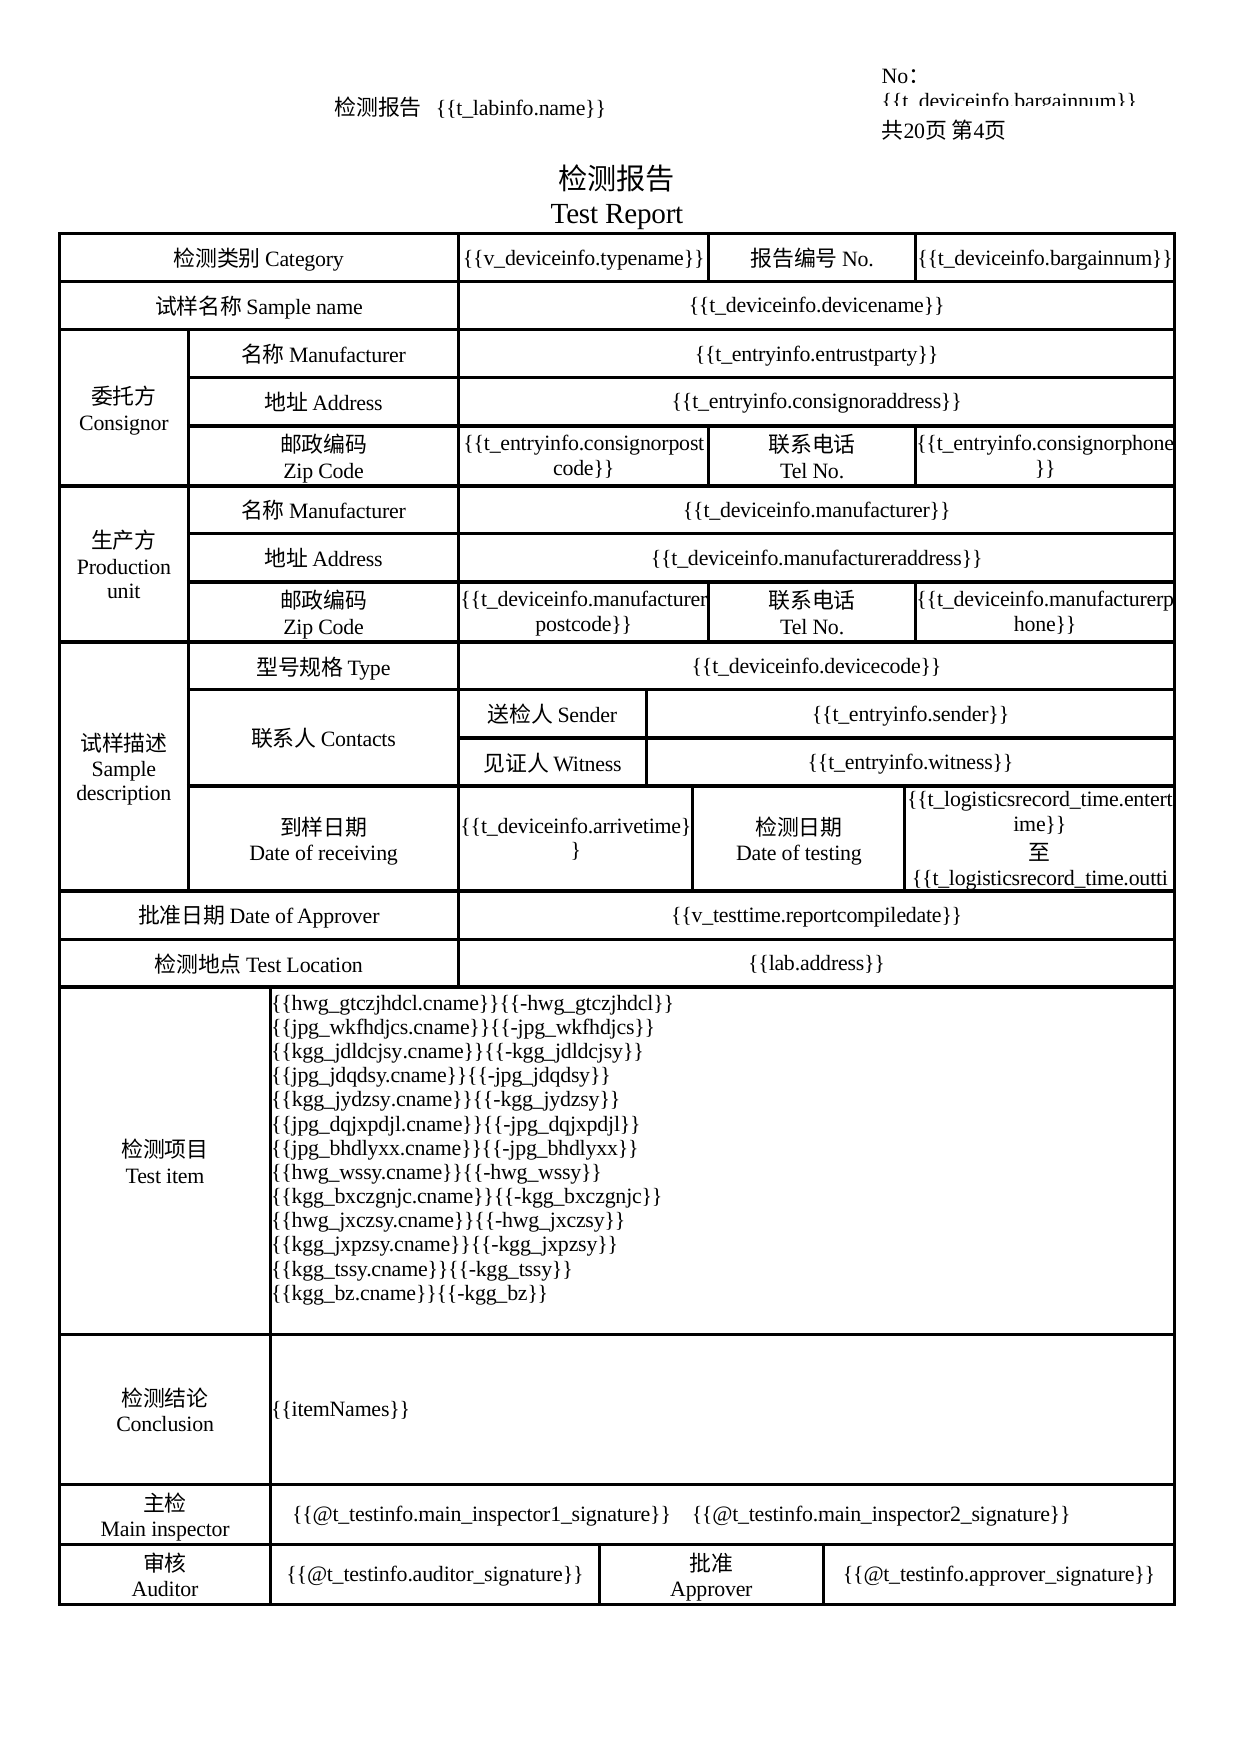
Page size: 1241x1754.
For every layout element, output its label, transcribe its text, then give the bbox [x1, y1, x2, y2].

table_cell {{@t_testinfo.main_inspector1_signature}} {{@t_testinfo.main_inspector2_signature}} [272, 1486, 1173, 1543]
table_cell {{itemNames}} [272, 1336, 1173, 1483]
table_cell {{t_deviceinfo.manufactureraddress}} [460, 535, 1173, 580]
table_cell 到样日期 Date of receiving [190, 788, 457, 889]
table_cell 联系人Contacts [190, 691, 457, 784]
table_cell {{@t_testinfo.auditor_signature}} [272, 1546, 598, 1603]
table_cell 审核 Auditor [61, 1546, 269, 1603]
table_cell 邮政编码 Zip Code [190, 428, 457, 484]
table_cell 联系电话 Tel No. [710, 428, 914, 484]
table_cell {{t_entryinfo.sender}} [648, 691, 1173, 736]
table_cell {{t_deviceinfo.manufacturerphone}} [917, 584, 1173, 640]
table_cell 见证人Witness [460, 740, 645, 784]
table_cell 型号规格Type [190, 644, 457, 688]
table_cell {{hwg_gtczjhdcl.cname}}{{-hwg_gtczjhdcl}} {{jpg_wkfhdjcs.cname}}{{-jpg_wkfhdjcs}} {{kgg_jdldcjsy.cname}}{{-kgg_jdldcjsy}} {{jpg_jdqdsy.cname}}{{-jpg_jdqdsy}} {{kgg_jydzsy.cname}}{{-kgg_jydzsy}} {{jpg_dqjxpdjl.cname}}{{-jpg_dqjxpdjl}} {{jpg_bhdlyxx.cname}}{{-jpg_bhdlyxx}} {{hwg_wssy.cname}}{{-hwg_wssy}} {{kgg_bxczgnjc.cname}}{{-kgg_bxczgnjc}} {{hwg_jxczsy.cname}}{{-hwg_jxczsy}} {{kgg_jxpzsy.cname}}{{-kgg_jxpzsy}} {{kgg_tssy.cname}}{{-kgg_tssy}} {{kgg_bz.cname}}{{-kgg_bz}} [272, 989, 1173, 1333]
table_cell {{t_deviceinfo.bargainnum}} [917, 235, 1173, 280]
table_cell 生产方 Production unit [61, 488, 187, 640]
table_cell 联系电话 Tel No. [710, 584, 914, 640]
table_cell 检测类别Category [61, 235, 457, 280]
table_header 检测报告 [59, 157, 1174, 195]
table_cell {{@t_testinfo.approver_signature}} [825, 1546, 1173, 1603]
table_cell 检测日期 Date of testing [694, 788, 903, 889]
table_cell 检测结论 Conclusion [61, 1336, 269, 1483]
table_cell 送检人Sender [460, 691, 645, 736]
table_cell {{t_entryinfo.entrustparty}} [460, 331, 1173, 376]
table_cell 试样描述 Sample description [61, 644, 187, 889]
table_cell {{t_logisticsrecord_time.entertime}} 至 {{t_logisticsrecord_time.outtime}} [906, 788, 1173, 889]
table_cell {{t_deviceinfo.devicecode}} [460, 644, 1173, 688]
table_cell {{t_deviceinfo.arrivetime}} [460, 788, 691, 889]
table_cell {{t_entryinfo.consignorpostcode}} [460, 428, 707, 484]
table_cell 试样名称Sample name [61, 283, 457, 328]
table_cell {{lab.address}} [460, 941, 1173, 985]
table_cell 批准 Approver [601, 1546, 822, 1603]
table_cell 批准日期Date of Approver [61, 893, 457, 937]
table_cell Test Report [59, 195, 1174, 232]
table_cell 检测项目 Test item [61, 989, 269, 1333]
table_cell {{t_deviceinfo.devicename}} [460, 283, 1173, 328]
table_cell {{t_entryinfo.consignorphone}} [917, 428, 1173, 484]
table_cell {{t_deviceinfo.manufacturerpostcode}} [460, 584, 707, 640]
table_cell 邮政编码 Zip Code [190, 584, 457, 640]
table_cell 报告编号No. [710, 235, 914, 280]
table_cell 主检 Main inspector [61, 1486, 269, 1543]
table_cell 委托方 Consignor [61, 331, 187, 484]
table_cell 地址Address [190, 535, 457, 580]
table_cell {{t_deviceinfo.manufacturer}} [460, 488, 1173, 532]
table_cell {{t_entryinfo.witness}} [648, 740, 1173, 784]
table_cell 名称Manufacturer [190, 331, 457, 376]
table_cell {{t_entryinfo.consignoraddress}} [460, 379, 1173, 424]
table_cell {{v_testtime.reportcompiledate}} [460, 893, 1173, 937]
table_cell 名称Manufacturer [190, 488, 457, 532]
table_cell 检测地点Test Location [61, 941, 457, 985]
table_cell {{v_deviceinfo.typename}} [460, 235, 707, 280]
table_cell 地址Address [190, 379, 457, 424]
